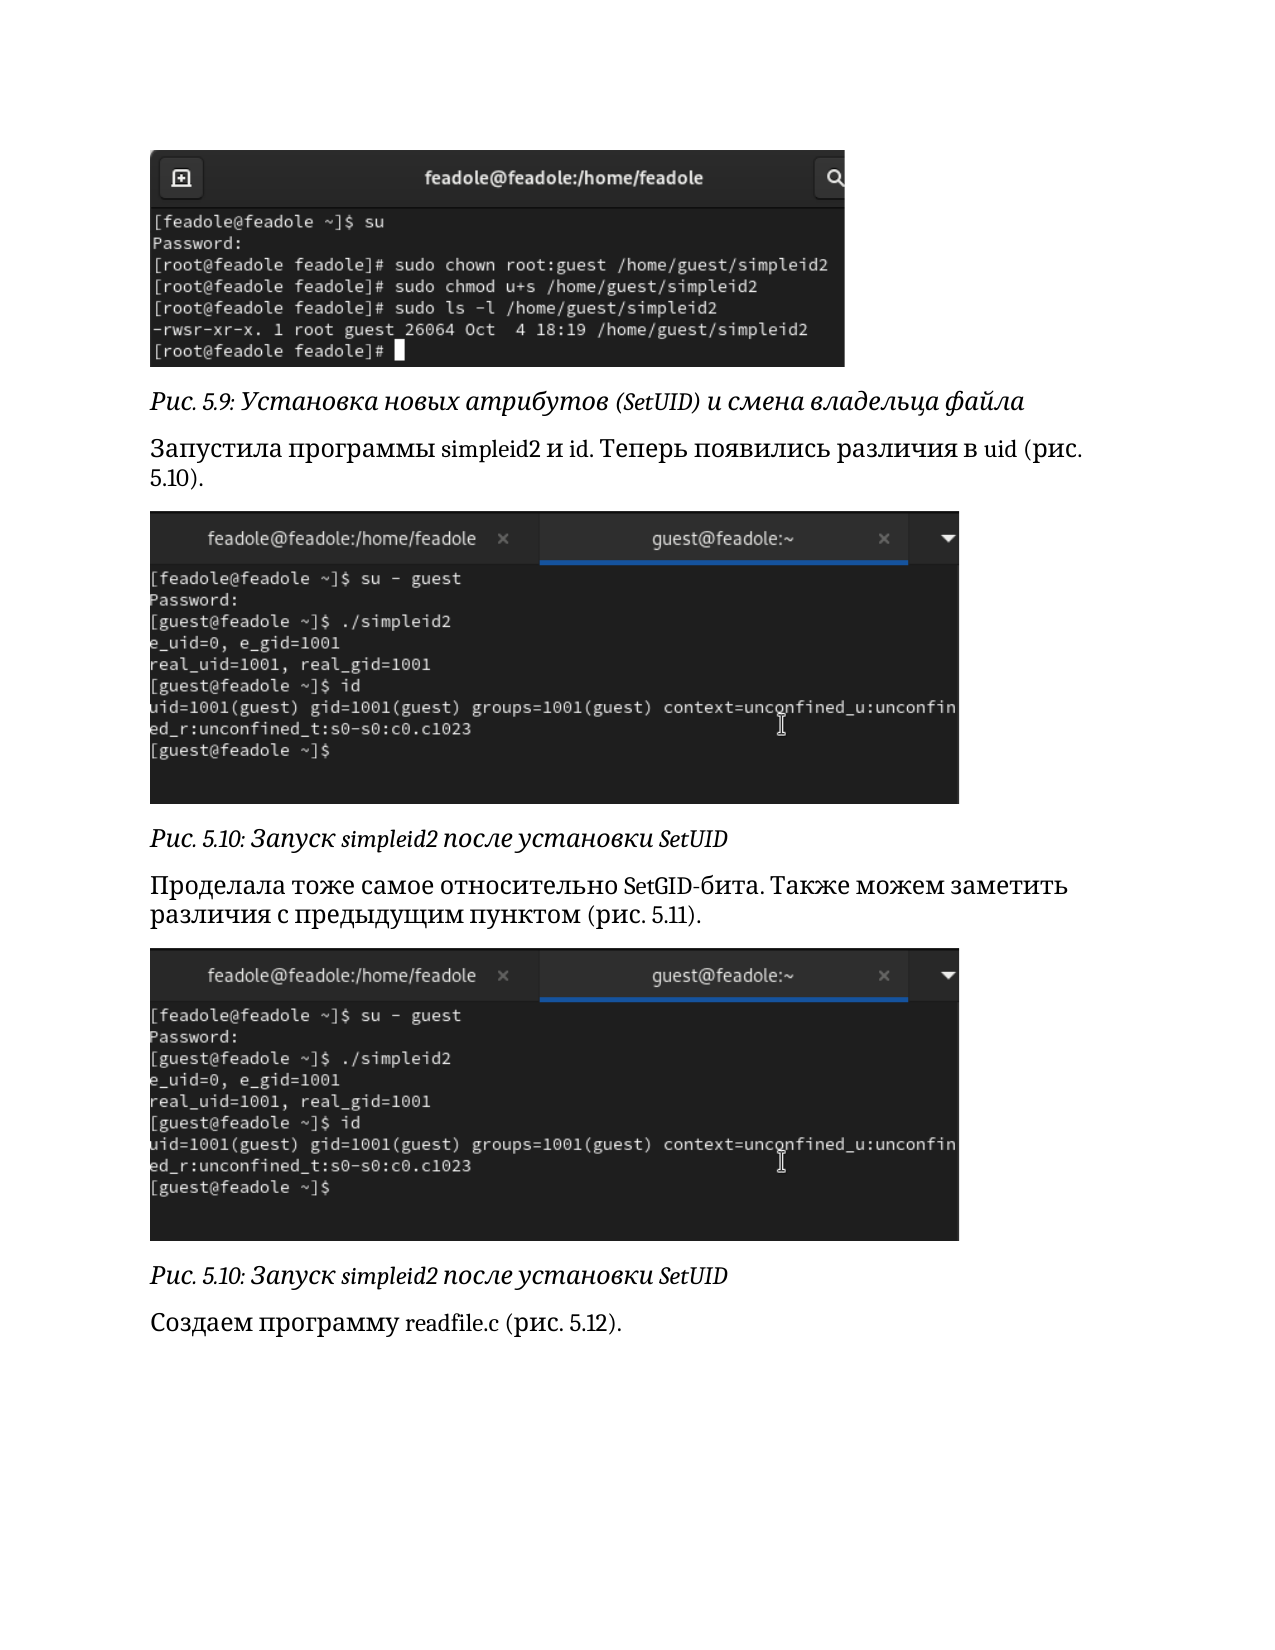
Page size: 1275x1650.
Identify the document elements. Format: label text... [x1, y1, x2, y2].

picture [150, 150, 845, 367]
text Создаем программу readfile.c (рис. 5.12). [150, 1309, 1125, 1338]
picture [150, 511, 960, 804]
picture [150, 948, 960, 1241]
text Проделала тоже самое относительно SetGID-бита. Также можем заметить различия с предыдущим пунктом (рис. 5.11). [150, 872, 1125, 929]
text Рис. 5.10: Запуск simpleid2 после установки SetUID [150, 1262, 1125, 1290]
text Рис. 5.10: Запуск simpleid2 после установки SetUID [150, 824, 1125, 853]
text Запустила программы simpleid2 и id. Теперь появились различия в uid (рис. 5.10). [150, 435, 1125, 493]
text Рис. 5.9: Установка новых атрибутов (SetUID) и смена владельца файла [150, 388, 1125, 416]
